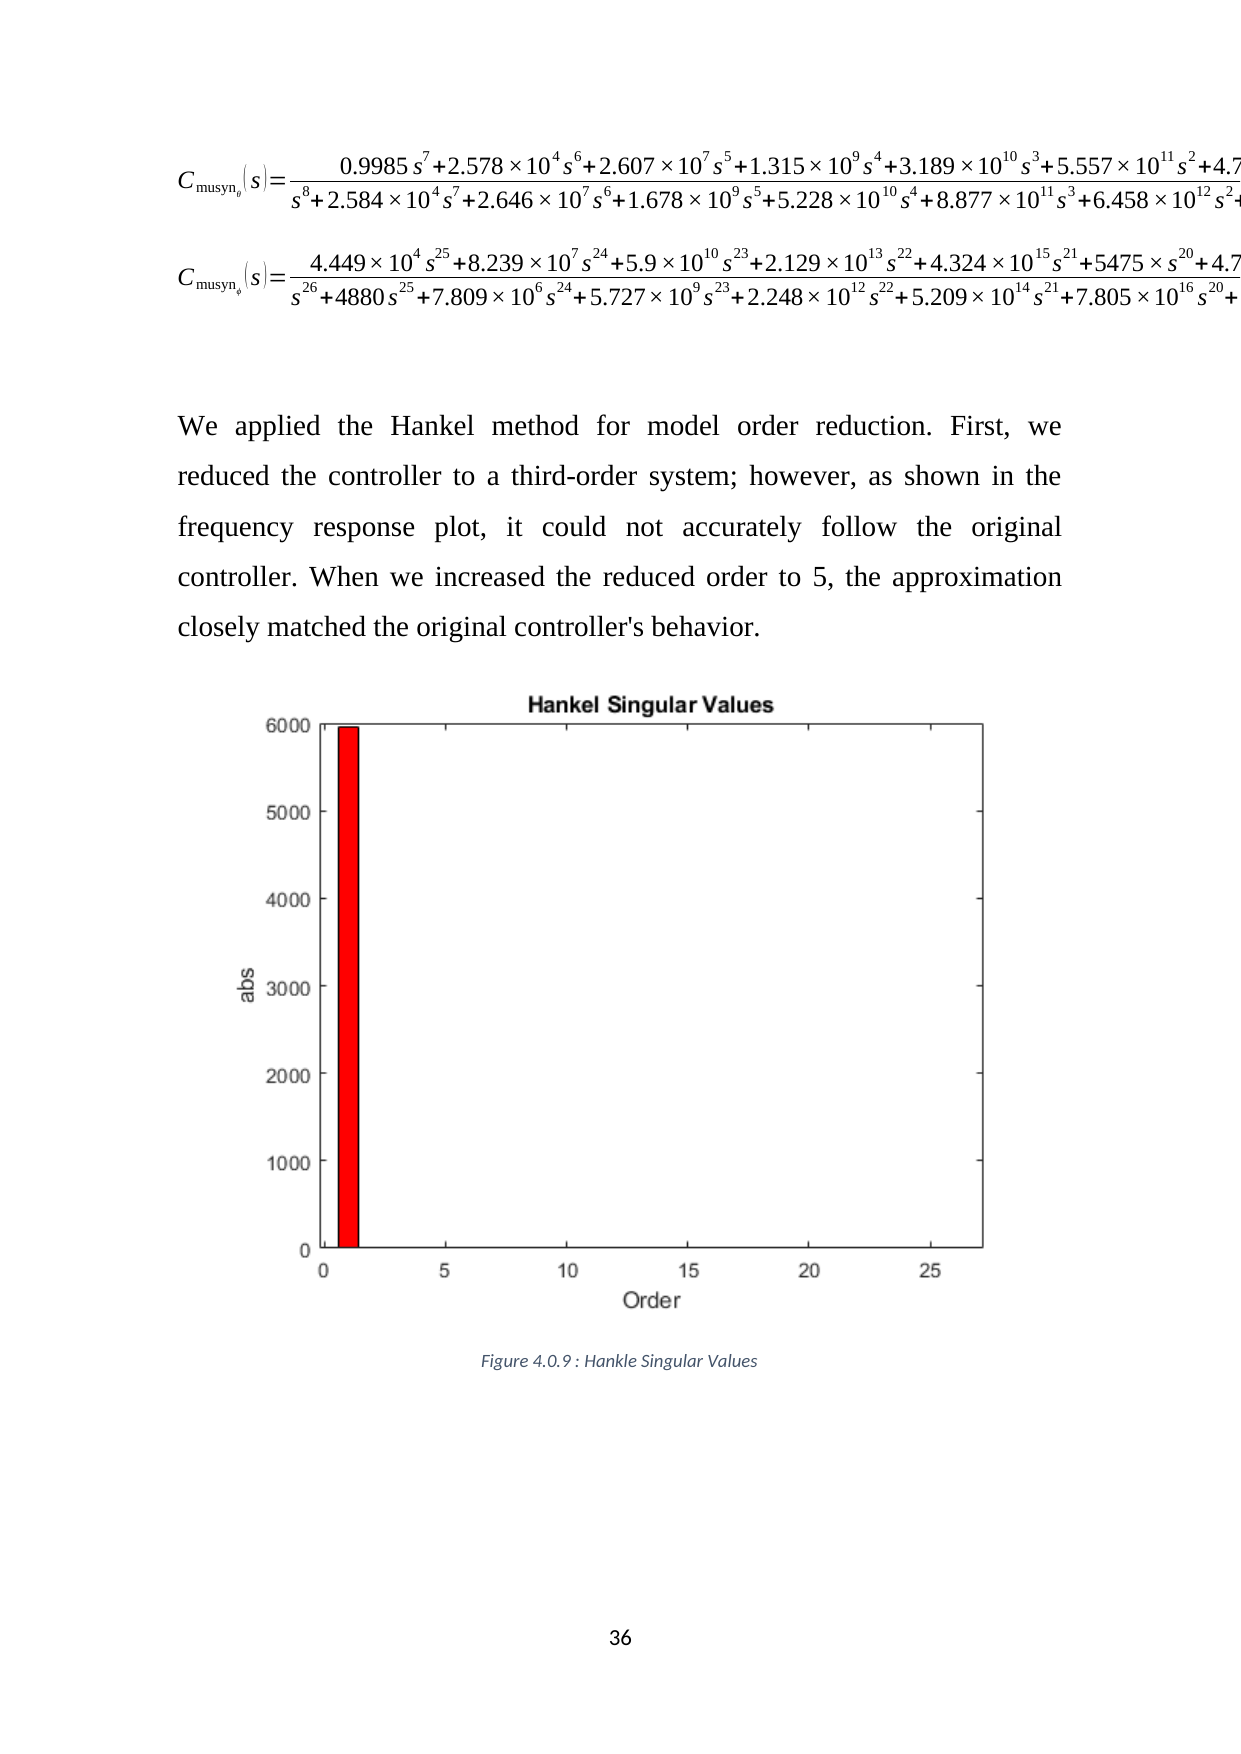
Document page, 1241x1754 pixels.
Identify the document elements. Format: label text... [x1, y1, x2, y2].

text We applied the Hankel method for model order reduction. First, we reduced the controller to a third-order system; however, as shown in the frequency response plot, it could not accurately follow the original controller. When we increased the reduced order to 5, the approximation closely matched the original controller's behavior. [177, 408, 1063, 643]
picture [231, 676, 1009, 1319]
text Figure 4.‎0.9 : Hankle Singular Values [177, 1349, 1063, 1372]
